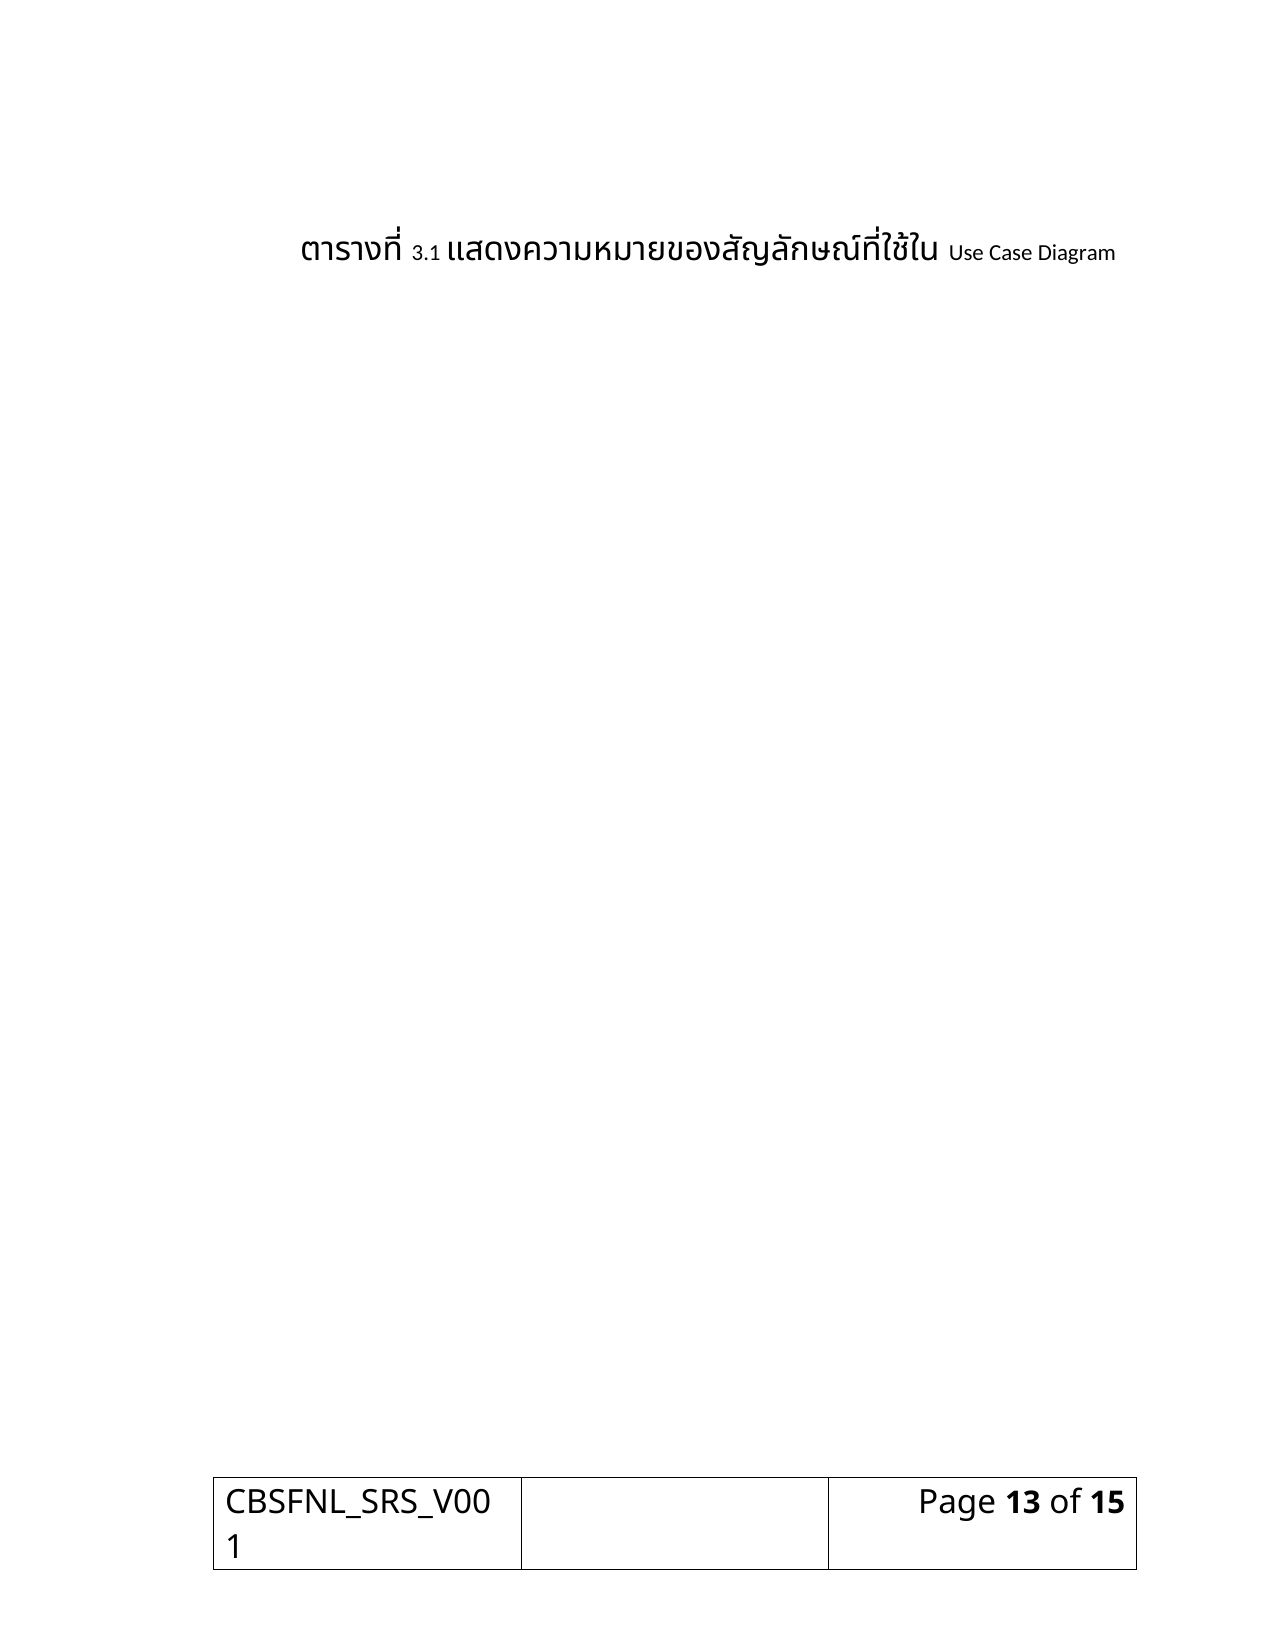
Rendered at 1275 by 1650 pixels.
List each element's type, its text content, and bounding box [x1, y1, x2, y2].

list ตารางที่ 3.1 แสดงความหมายของสัญลักษณ์ที่ใช้ใน Use Case Diagram [300, 225, 1125, 275]
